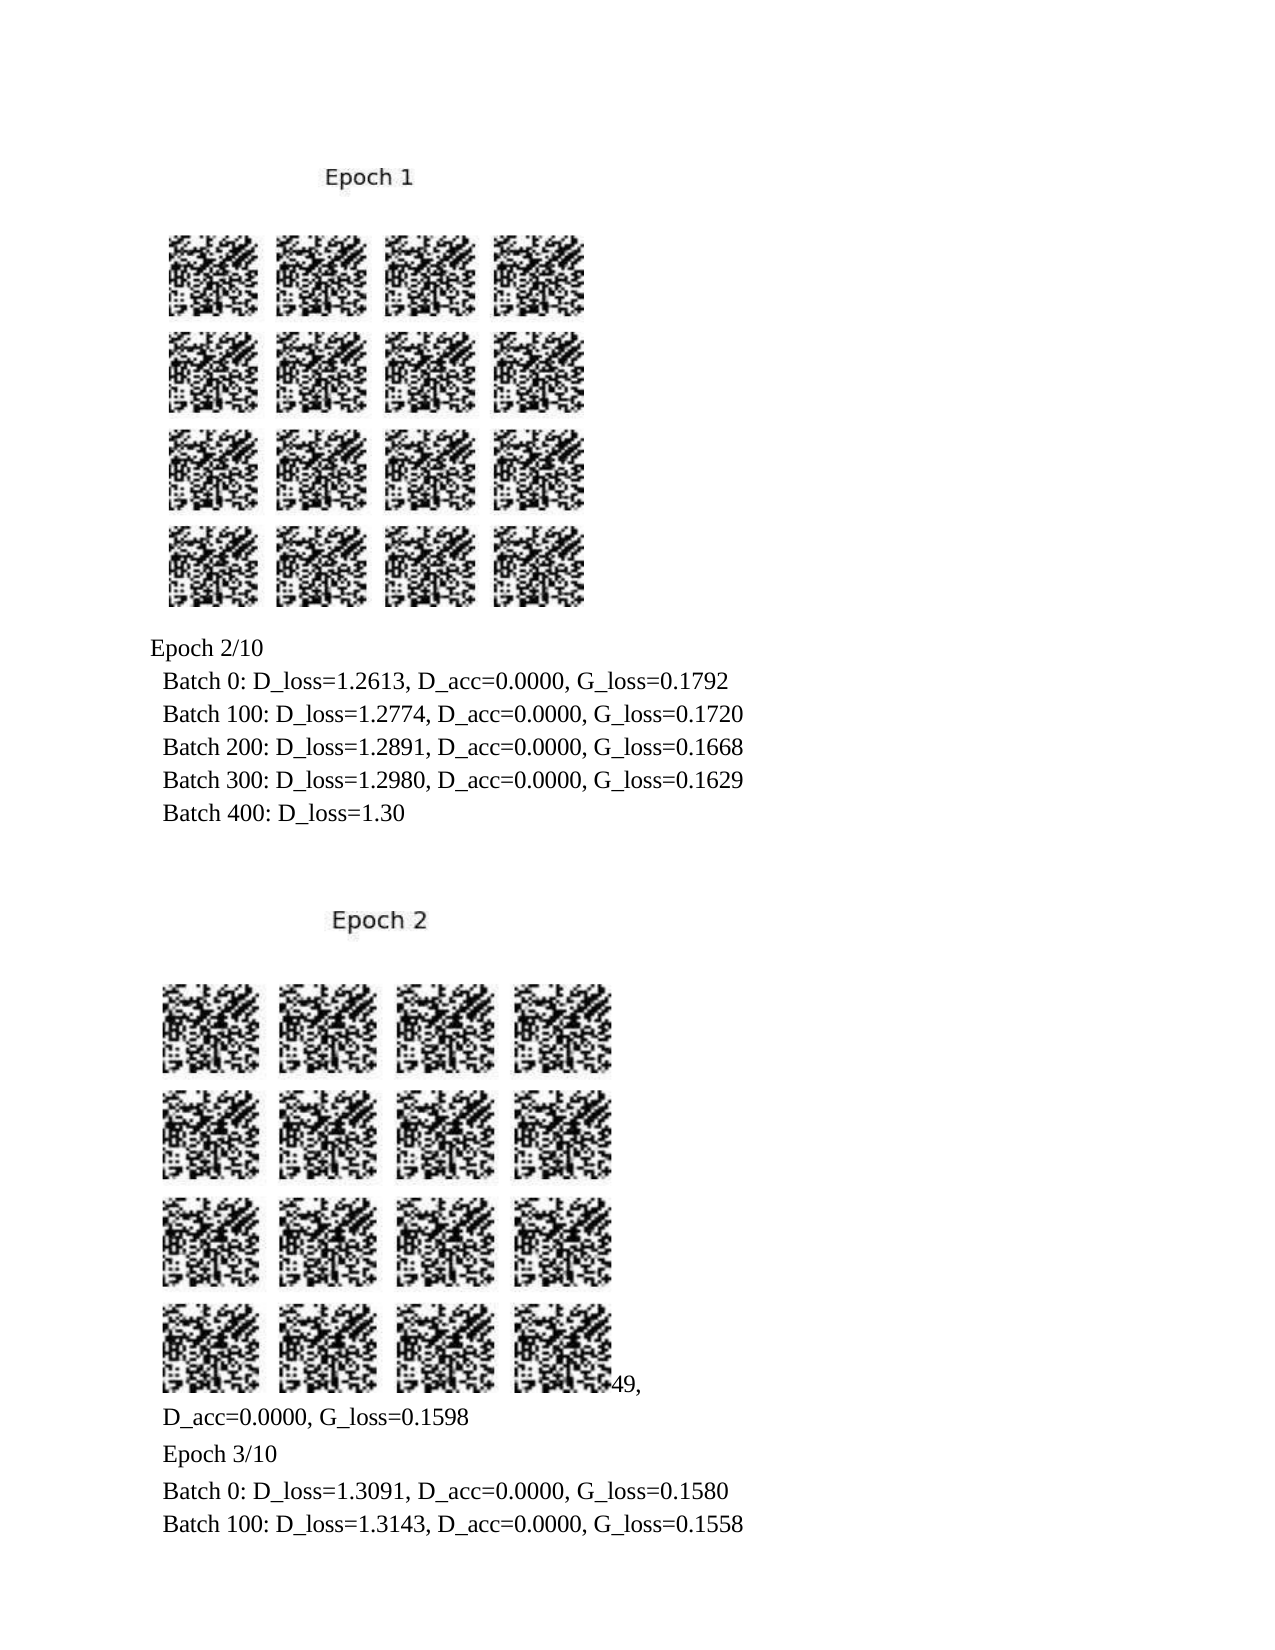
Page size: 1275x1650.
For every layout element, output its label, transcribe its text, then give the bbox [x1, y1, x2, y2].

picture [162, 911, 612, 1393]
text Batch 0: D_loss=1.3091, D_acc=0.0000, G_loss=0.1580 Batch 100: D_loss=1.3143, D_acc=0.0000, G_loss=0.1558 [162, 1476, 778, 1538]
text D_acc=0.0000, G_loss=0.1598 Epoch 3/10 [162, 1402, 469, 1468]
picture [168, 168, 584, 607]
text Epoch 2/10 [150, 633, 1200, 662]
text Batch 0: D_loss=1.2613, D_acc=0.0000, G_loss=0.1792 Batch 100: D_loss=1.2774, D_acc=0.0000, G_loss=0.1720 Batch 200: D_loss=1.2891, D_acc=0.0000, G_loss=0.1668 Batch 300: D_loss=1.2980, D_acc=0.0000, G_loss=0.1629 Batch 400: D_loss=1.30 [162, 666, 778, 827]
